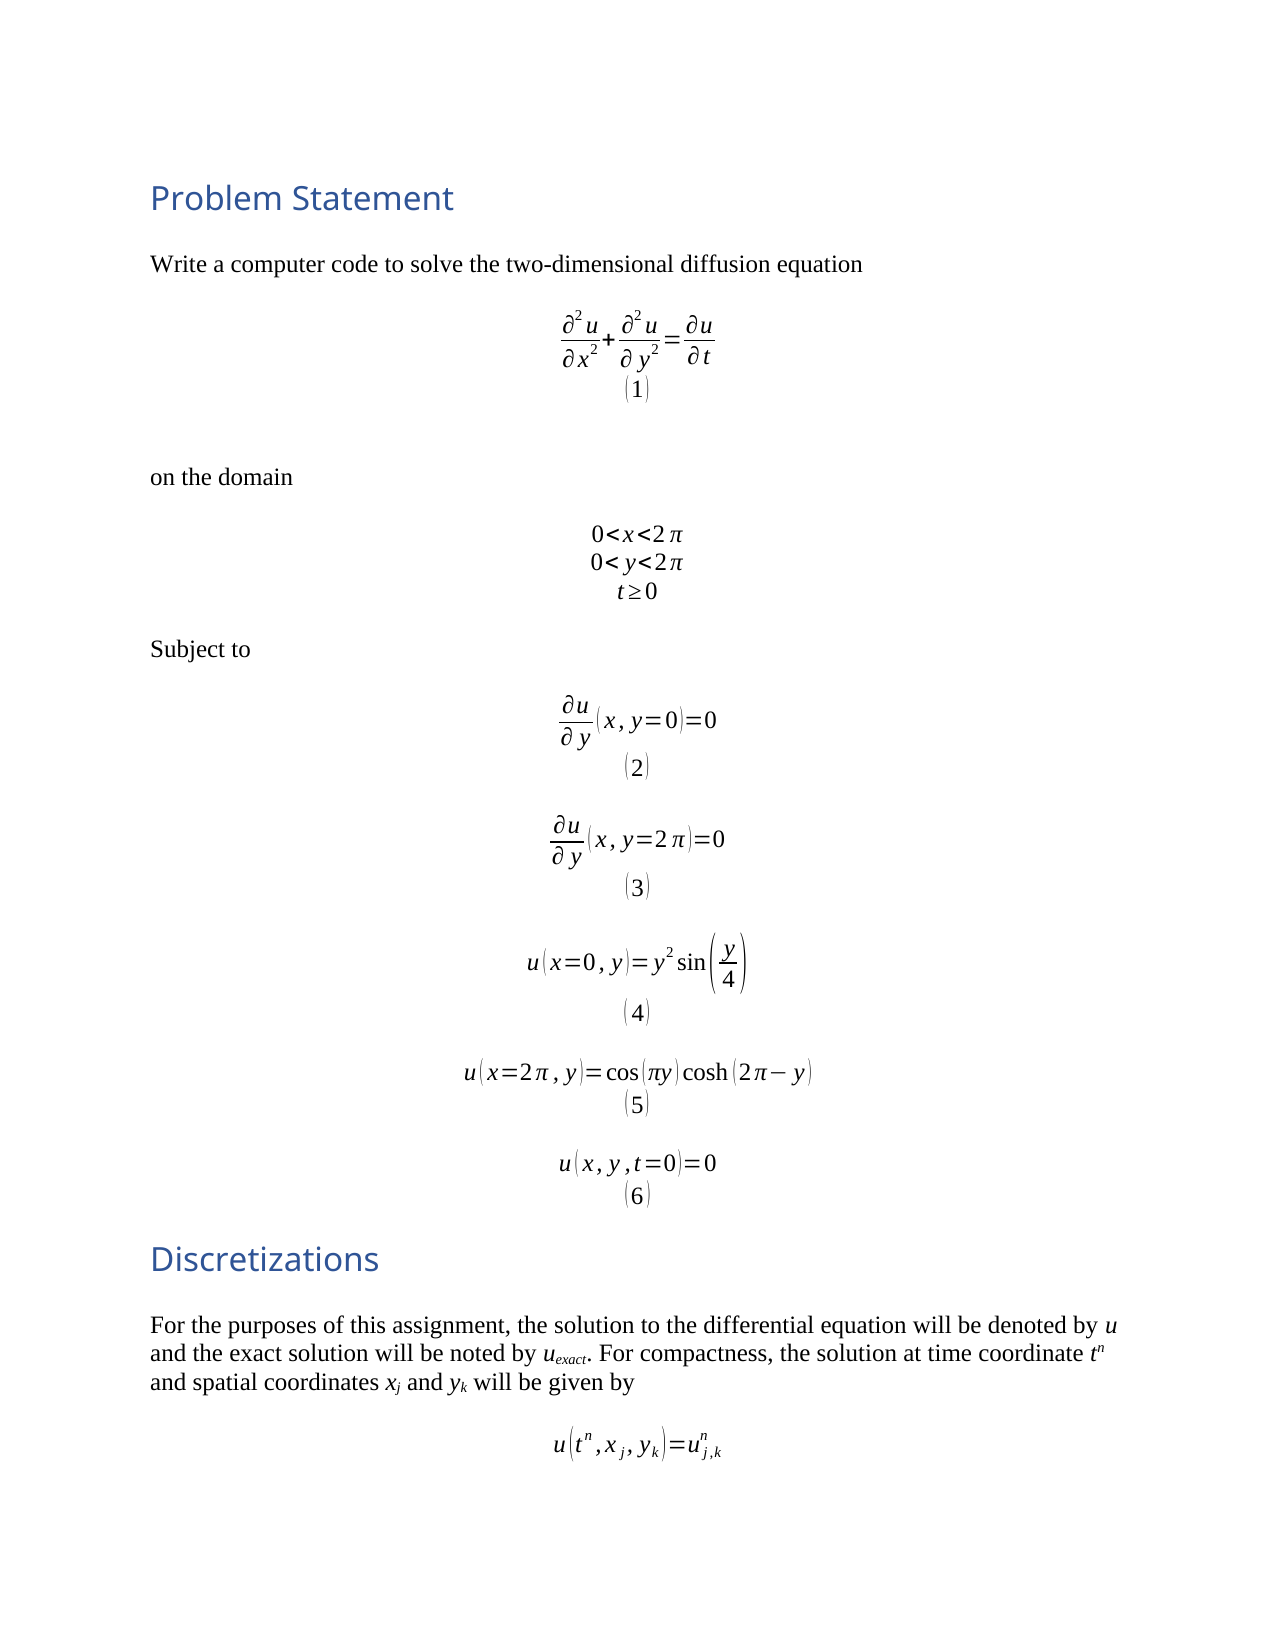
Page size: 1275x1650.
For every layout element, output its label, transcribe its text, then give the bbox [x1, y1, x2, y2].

text For the purposes of this assignment, the solution to the differential equation will be denoted by u and the exact solution will be noted by uexact. For compactness, the solution at time coordinate tn and spatial coordinates xj and yk will be given by [150, 1310, 1125, 1396]
text Write a computer code to solve the two-dimensional diffusion equation [150, 249, 1125, 278]
text Subject to [150, 634, 1125, 663]
subtitle Discretizations [150, 1236, 1125, 1281]
subtitle Problem Statement [150, 175, 1125, 220]
text on the domain [150, 462, 1125, 491]
